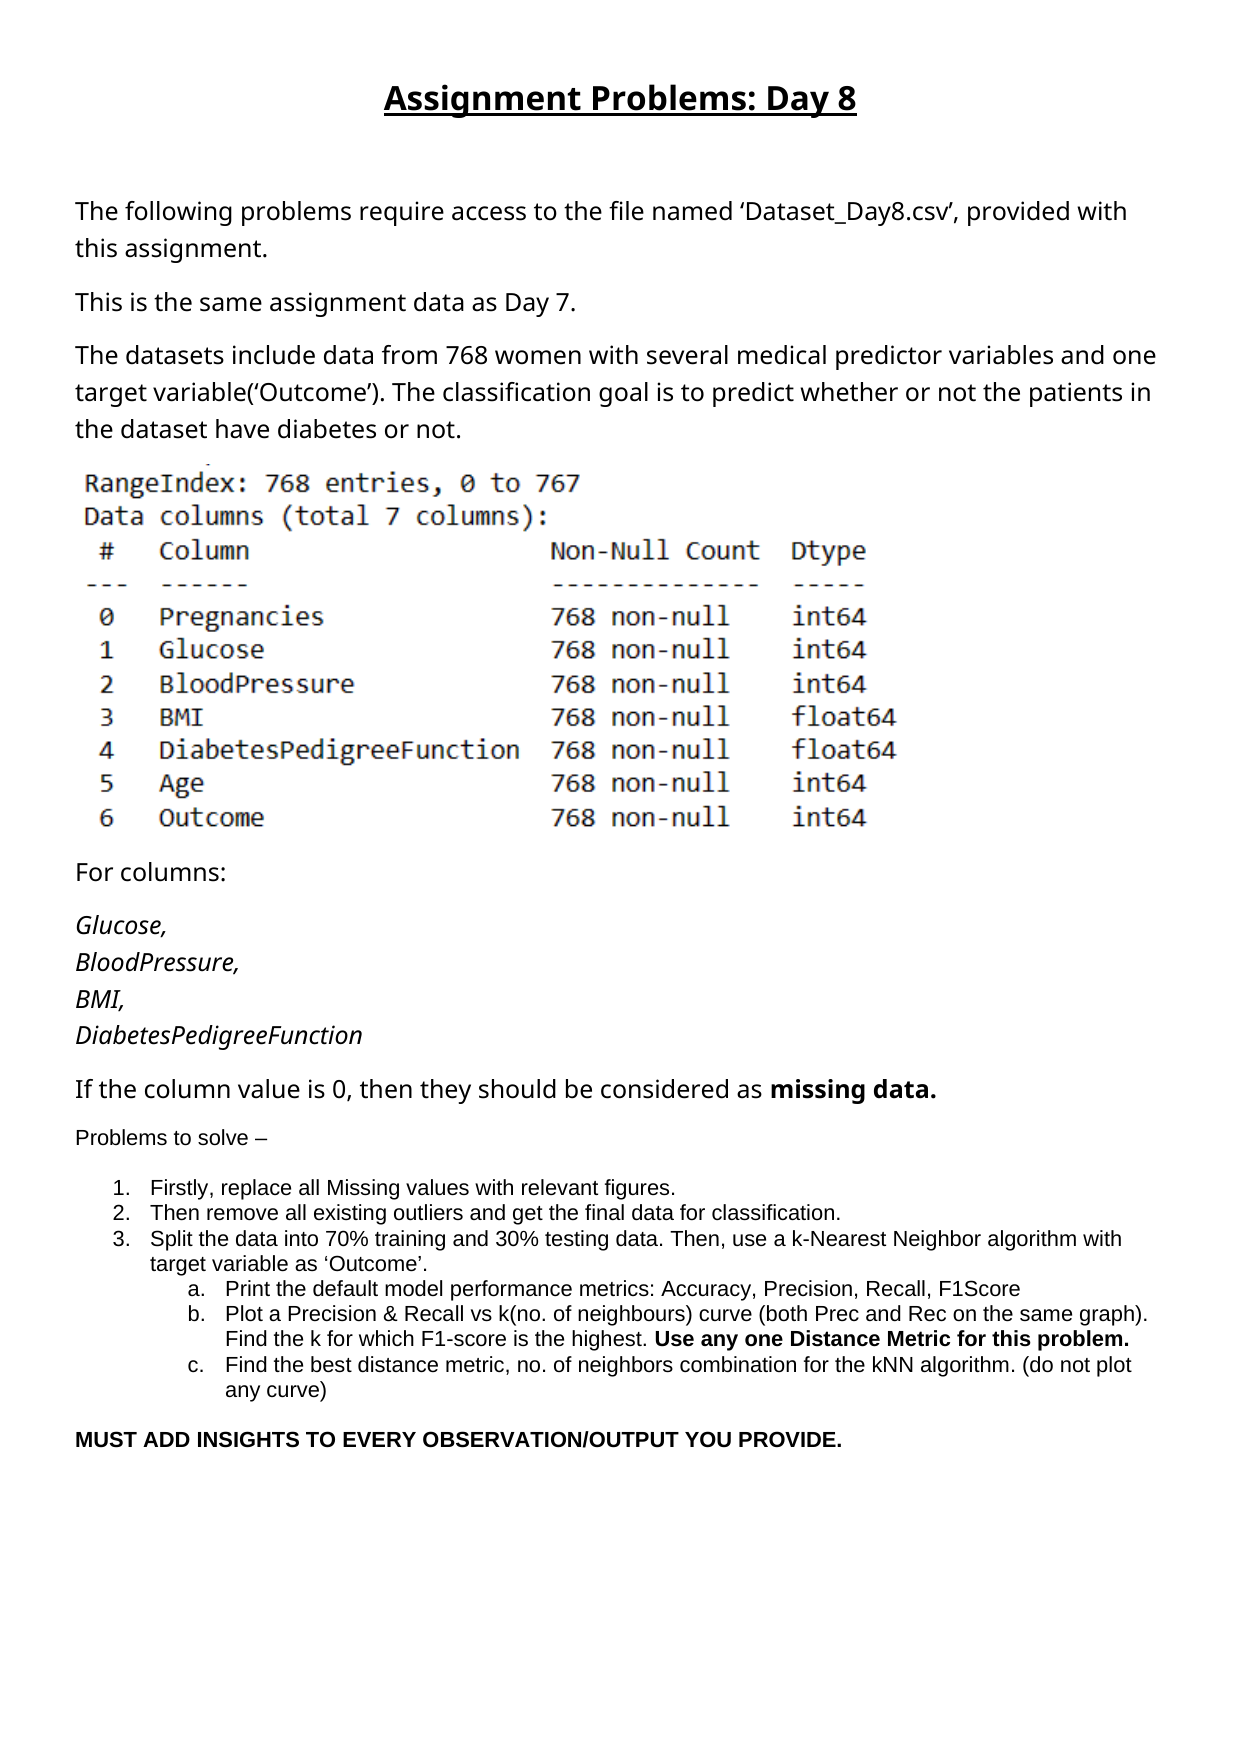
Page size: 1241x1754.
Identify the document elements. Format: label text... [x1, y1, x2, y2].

text MUST ADD INSIGHTS TO EVERY OBSERVATION/OUTPUT YOU PROVIDE. [75, 1427, 1165, 1452]
list Plot a Precision & Recall vs k(no. of neighbours) curve (both Prec and Rec on the same graph). Find the k for which F1-score is the highest. Use any one Distance Metric for this problem. [187, 1301, 1165, 1352]
text If the column value is 0, then they should be considered as missing data. [75, 1071, 1165, 1106]
text The following problems require access to the file named ‘Dataset_Day8.csv’, provided with this assignment. [75, 194, 1165, 265]
picture [75, 464, 930, 836]
list Find the best distance metric, no. of neighbors combination for the kNN algorithm. (do not plot any curve) [187, 1352, 1165, 1402]
text Glucose, BloodPressure, BMI, DiabetesPedigreeFunction [75, 908, 1165, 1052]
text The datasets include data from 768 women with several medical predictor variables and one target variable(‘Outcome’). The classification goal is to predict whether or not the patients in the dataset have diabetes or not. [75, 338, 1165, 445]
list Firstly, replace all Missing values with relevant figures. [112, 1175, 1165, 1200]
text For columns: [75, 854, 1165, 888]
text This is the same assignment data as Day 7. [75, 284, 1165, 318]
list Split the data into 70% training and 30% testing data. Then, use a k-Nearest Neighbor algorithm with target variable as ‘Outcome’. [112, 1226, 1165, 1276]
text Problems to solve – [75, 1125, 1165, 1150]
list Print the default model performance metrics: Accuracy, Precision, Recall, F1Score [187, 1276, 1165, 1301]
list Then remove all existing outliers and get the final data for classification. [112, 1200, 1165, 1226]
text Assignment Problems: Day 8 [75, 75, 1165, 120]
